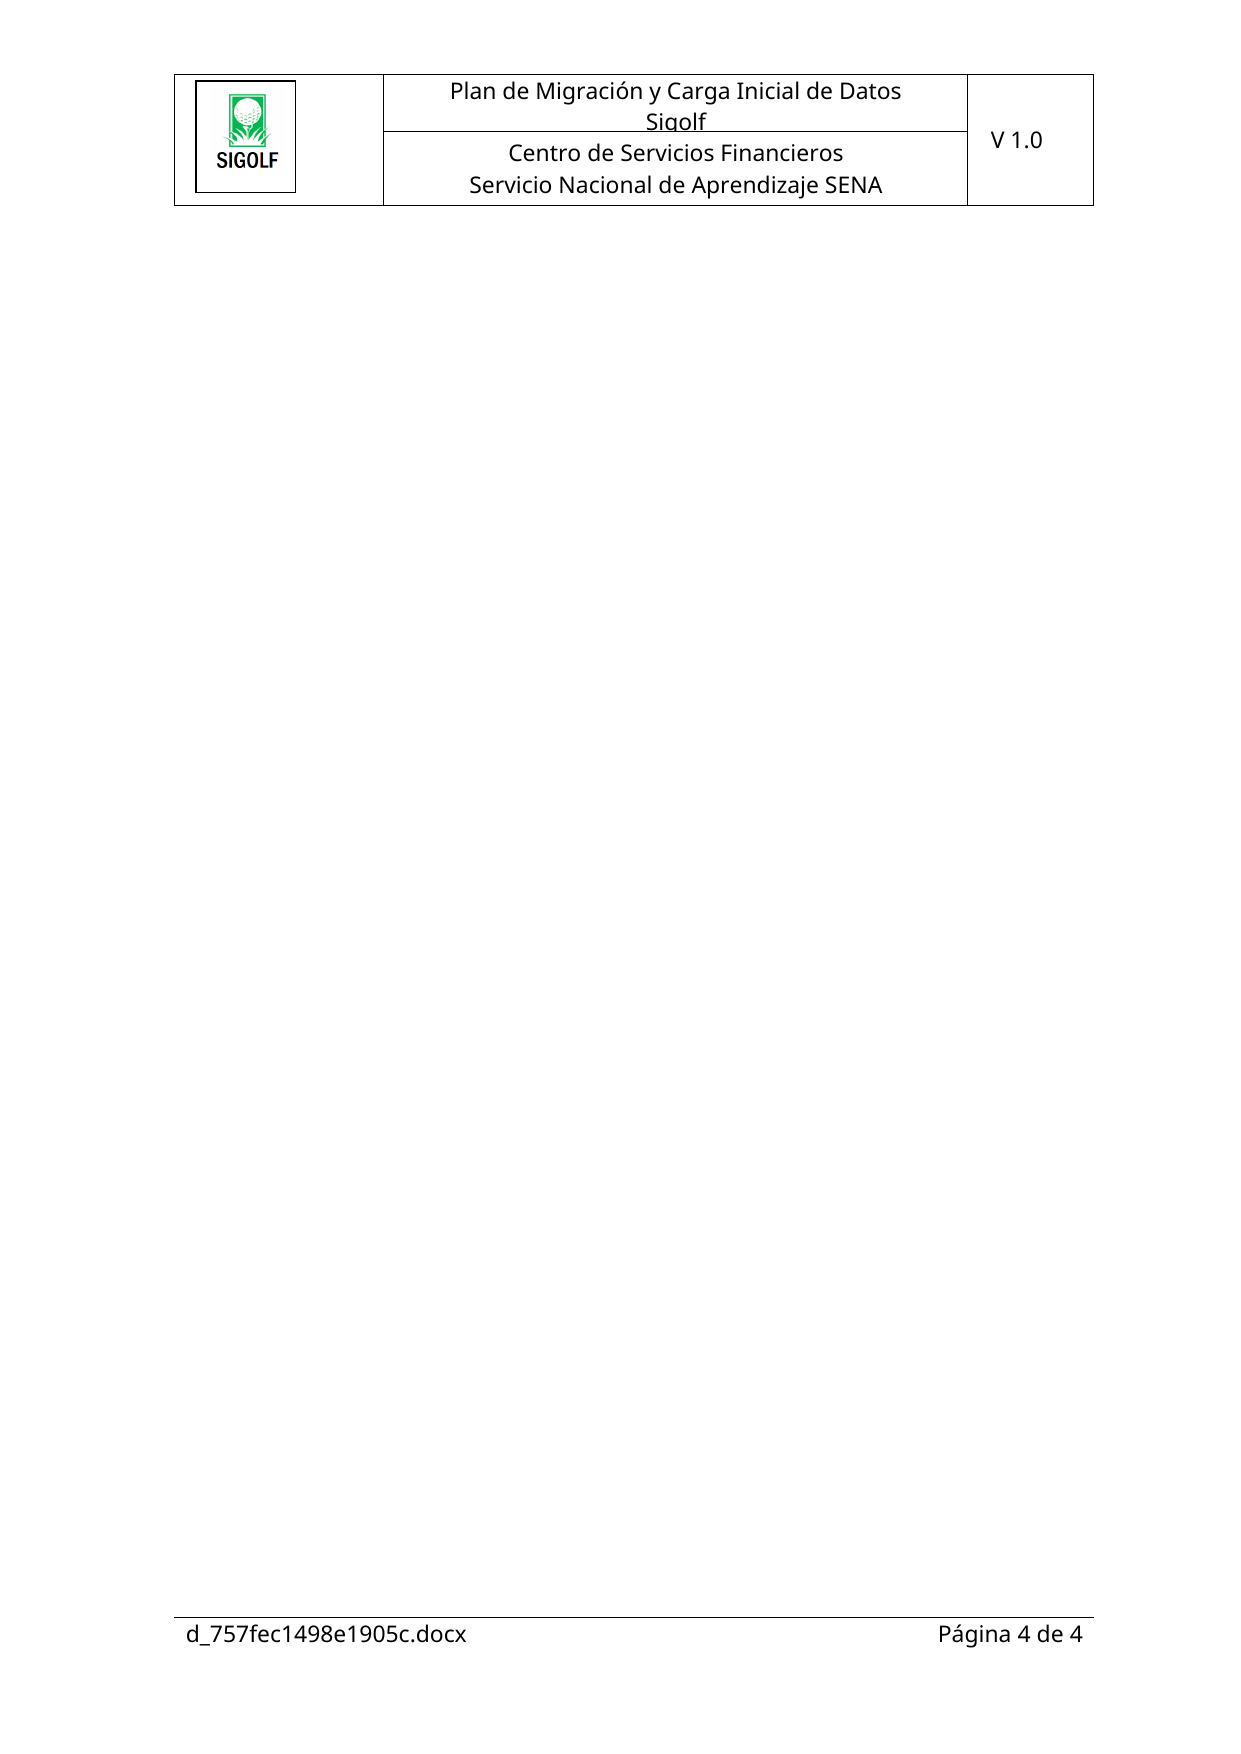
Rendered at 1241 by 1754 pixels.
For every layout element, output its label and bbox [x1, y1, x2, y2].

picture [211, 88, 285, 171]
